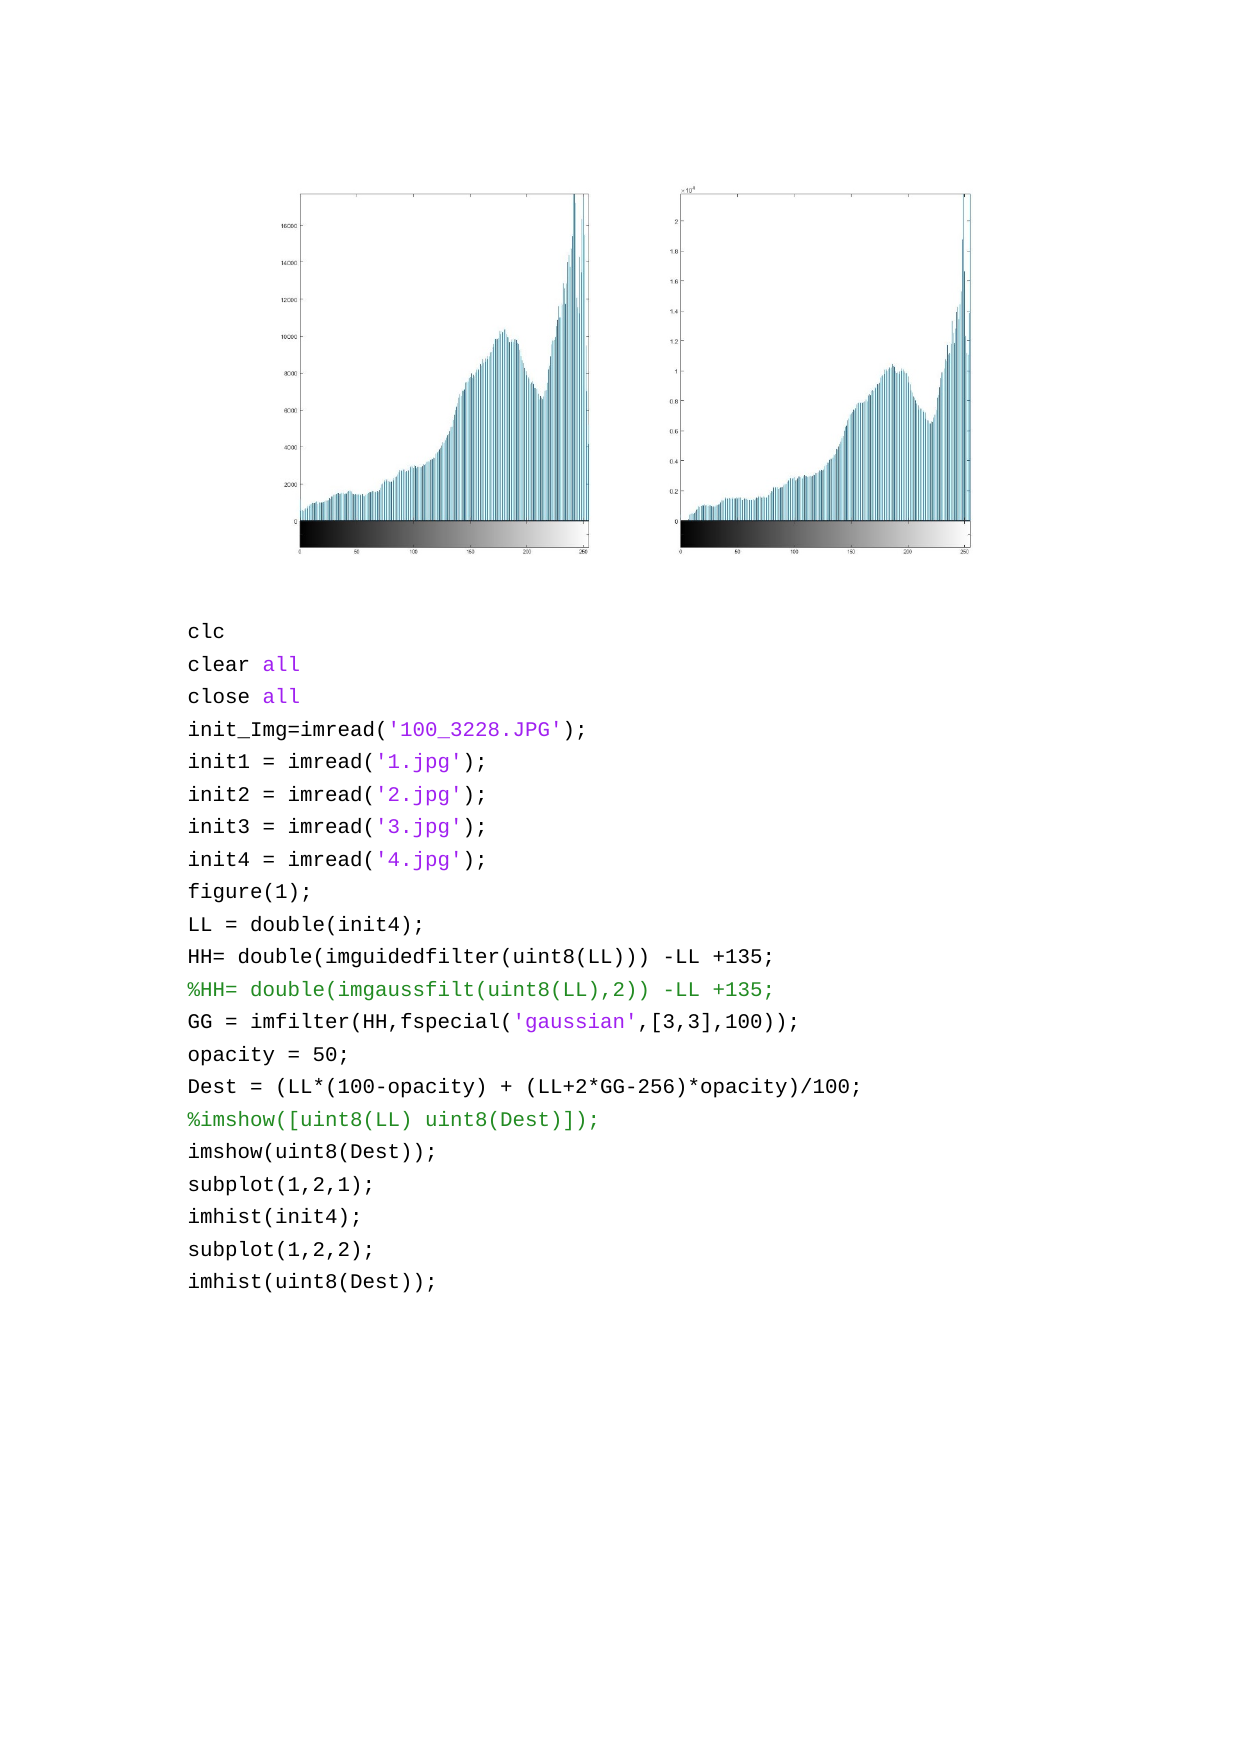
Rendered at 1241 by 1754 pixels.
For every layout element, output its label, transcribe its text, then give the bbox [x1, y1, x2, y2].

text close all [187, 682, 1053, 714]
text GG = imfilter(HH,fspecial('gaussian',[3,3],100)); [187, 1007, 1053, 1039]
text %imshow([uint8(LL) uint8(Dest)]); [187, 1104, 1053, 1137]
text opacity = 50; [187, 1039, 1053, 1072]
text %HH= double(imgaussfilt(uint8(LL),2)) -LL +135; [187, 974, 1053, 1007]
text subplot(1,2,1); [187, 1169, 1053, 1202]
text init3 = imread('3.jpg'); [187, 812, 1053, 844]
text init1 = imread('1.jpg'); [187, 747, 1053, 779]
text init_Img=imread('100_3228.JPG'); [187, 714, 1053, 747]
text imhist(uint8(Dest)); [187, 1267, 1053, 1299]
text figure(1); [187, 877, 1053, 909]
text subplot(1,2,2); [187, 1234, 1053, 1267]
text init4 = imread('4.jpg'); [187, 844, 1053, 877]
text clc [187, 617, 1053, 649]
text clear all [187, 649, 1053, 682]
text LL = double(init4); [187, 909, 1053, 942]
text imshow(uint8(Dest)); [187, 1137, 1053, 1169]
text HH= double(imguidedfilter(uint8(LL))) -LL +135; [187, 942, 1053, 974]
picture [187, 162, 1052, 595]
text init2 = imread('2.jpg'); [187, 779, 1053, 812]
text imhist(init4); [187, 1202, 1053, 1234]
text Dest = (LL*(100-opacity) + (LL+2*GG-256)*opacity)/100; [187, 1072, 1053, 1104]
